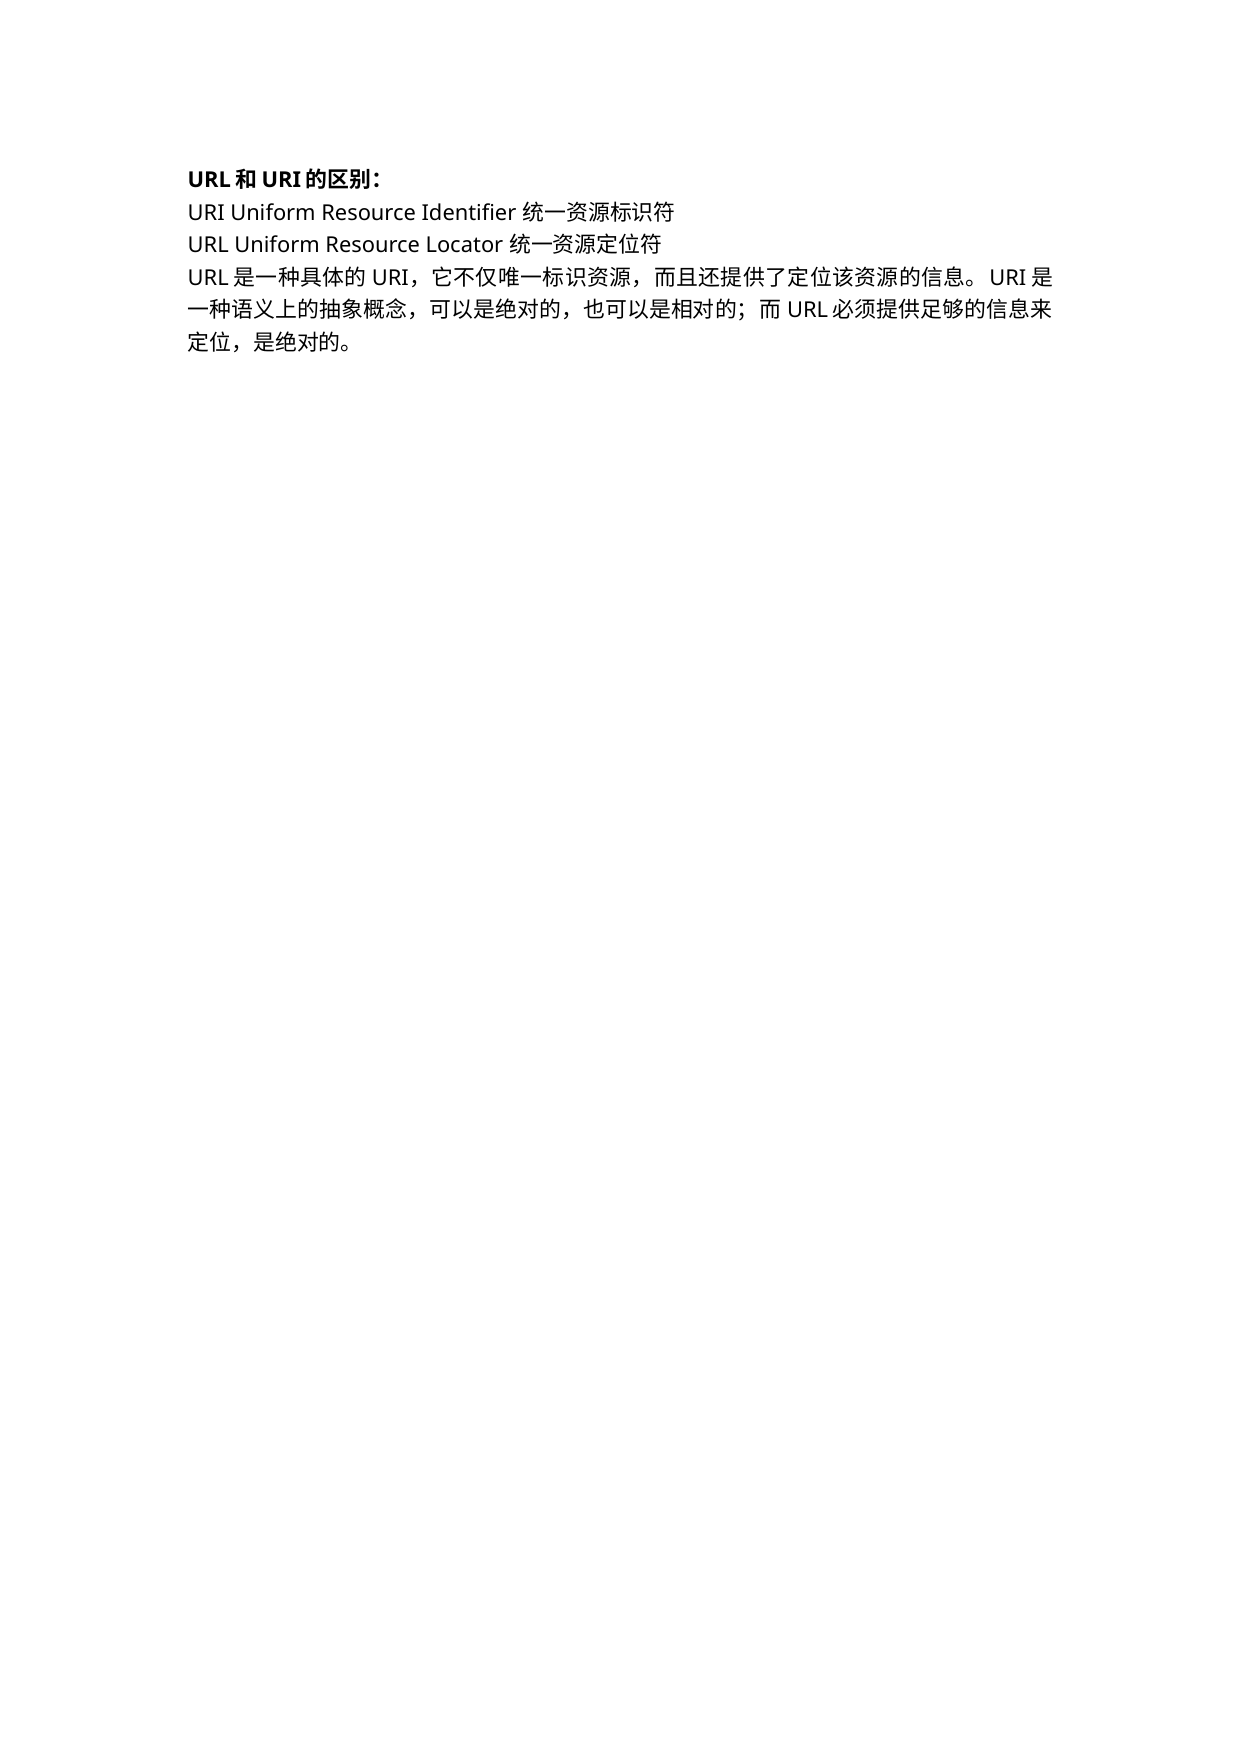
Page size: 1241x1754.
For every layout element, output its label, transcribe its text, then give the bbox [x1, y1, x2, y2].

text URI Uniform Resource Identifier 统一资源标识符 [187, 194, 1053, 227]
text URL是一种具体的URI，它不仅唯一标识资源，而且还提供了定位该资源的信息。URI是一种语义上的抽象概念，可以是绝对的，也可以是相对的；而URL必须提供足够的信息来定位，是绝对的。 [187, 259, 1053, 357]
text URL和URI的区别： [187, 162, 1053, 194]
text URL Uniform Resource Locator 统一资源定位符 [187, 227, 1053, 259]
